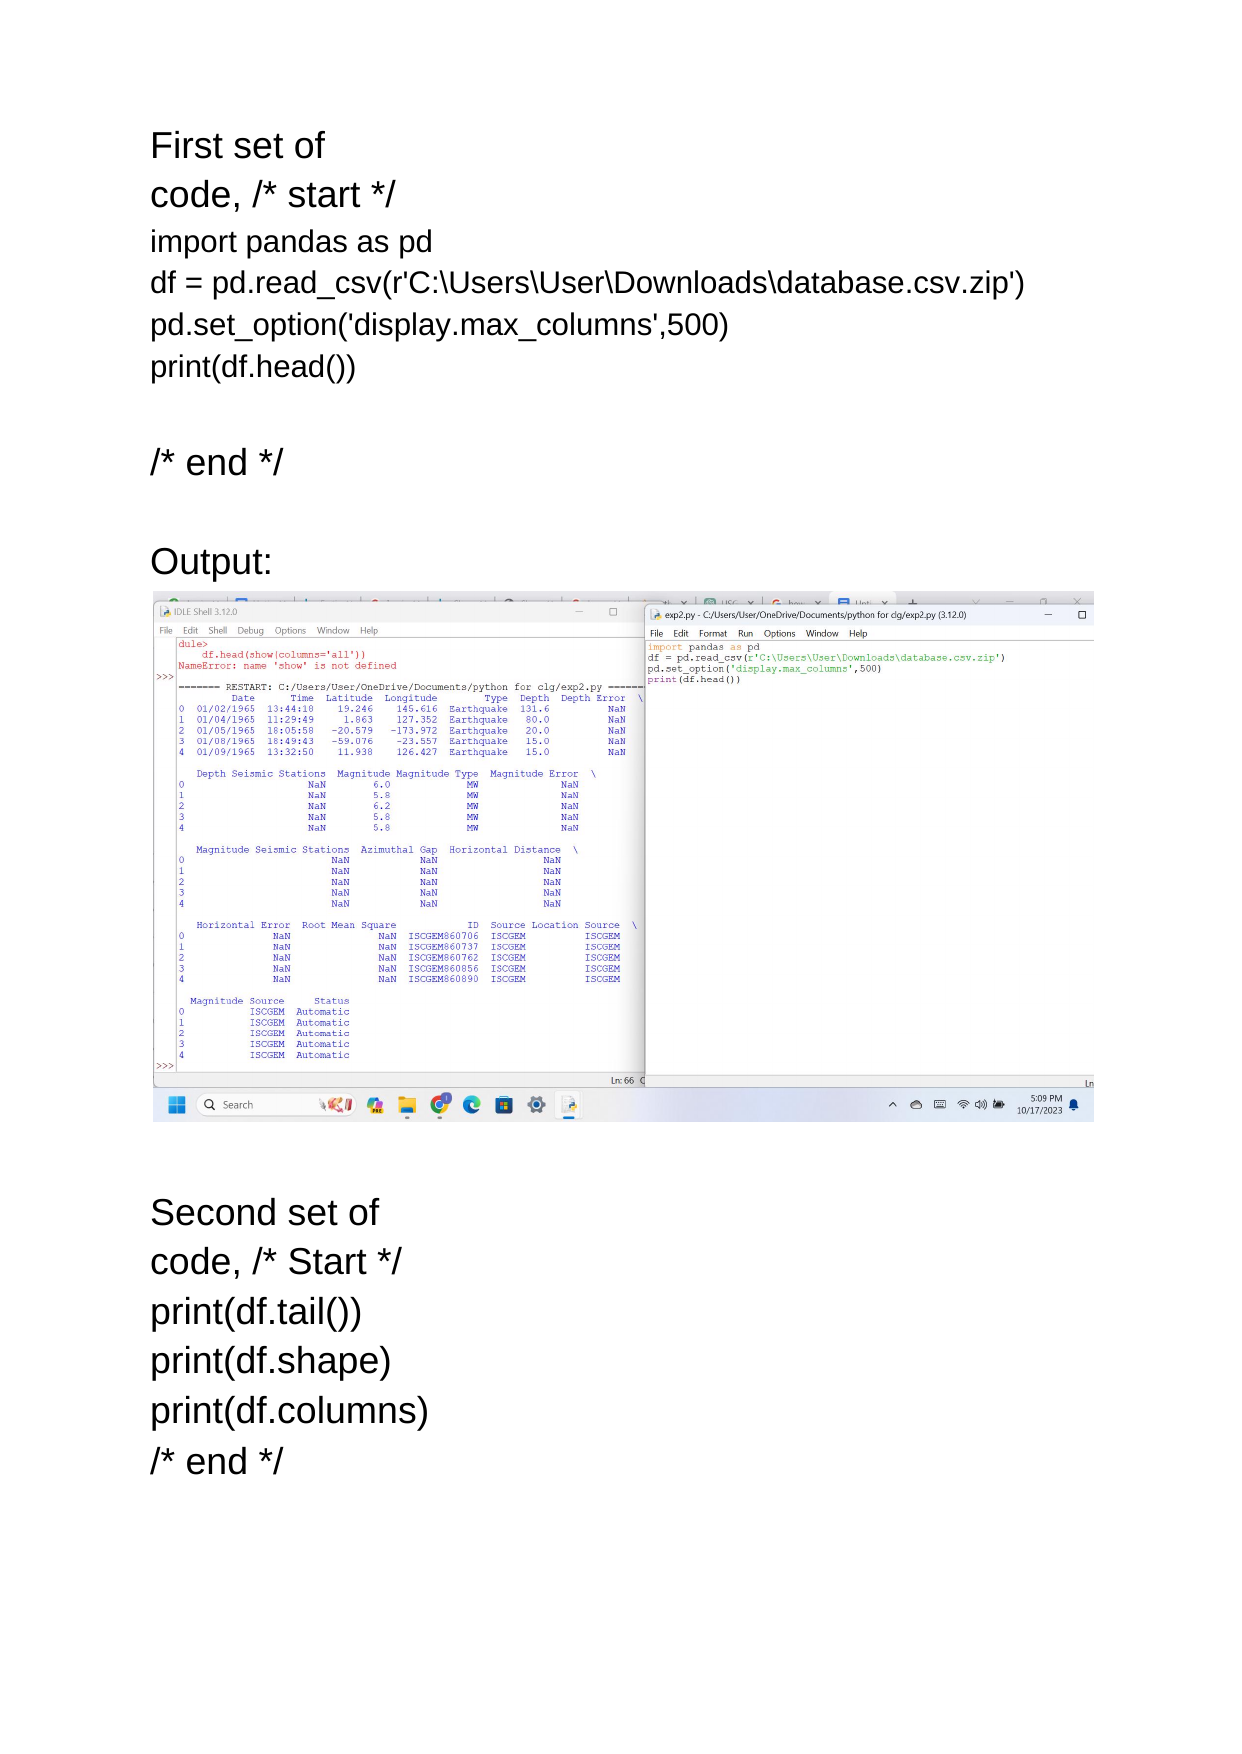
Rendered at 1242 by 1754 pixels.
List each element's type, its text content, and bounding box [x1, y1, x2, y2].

text First set of code, /* start */ [150, 117, 448, 216]
text Second set of code, /* Start */ print(df.tail()) print(df.shape) print(df.columns) [150, 1183, 502, 1431]
picture [153, 591, 1094, 1122]
text print(df.head()) [150, 348, 1151, 384]
text /* end */ Output: [150, 384, 304, 582]
text import pandas as pd [150, 223, 1151, 259]
text /* end */ [150, 1439, 1151, 1482]
text df = pd.read_csv(r'C:\Users\User\Downloads\database.csv.zip') pd.set_option('display.max_columns',500) [150, 259, 1044, 342]
